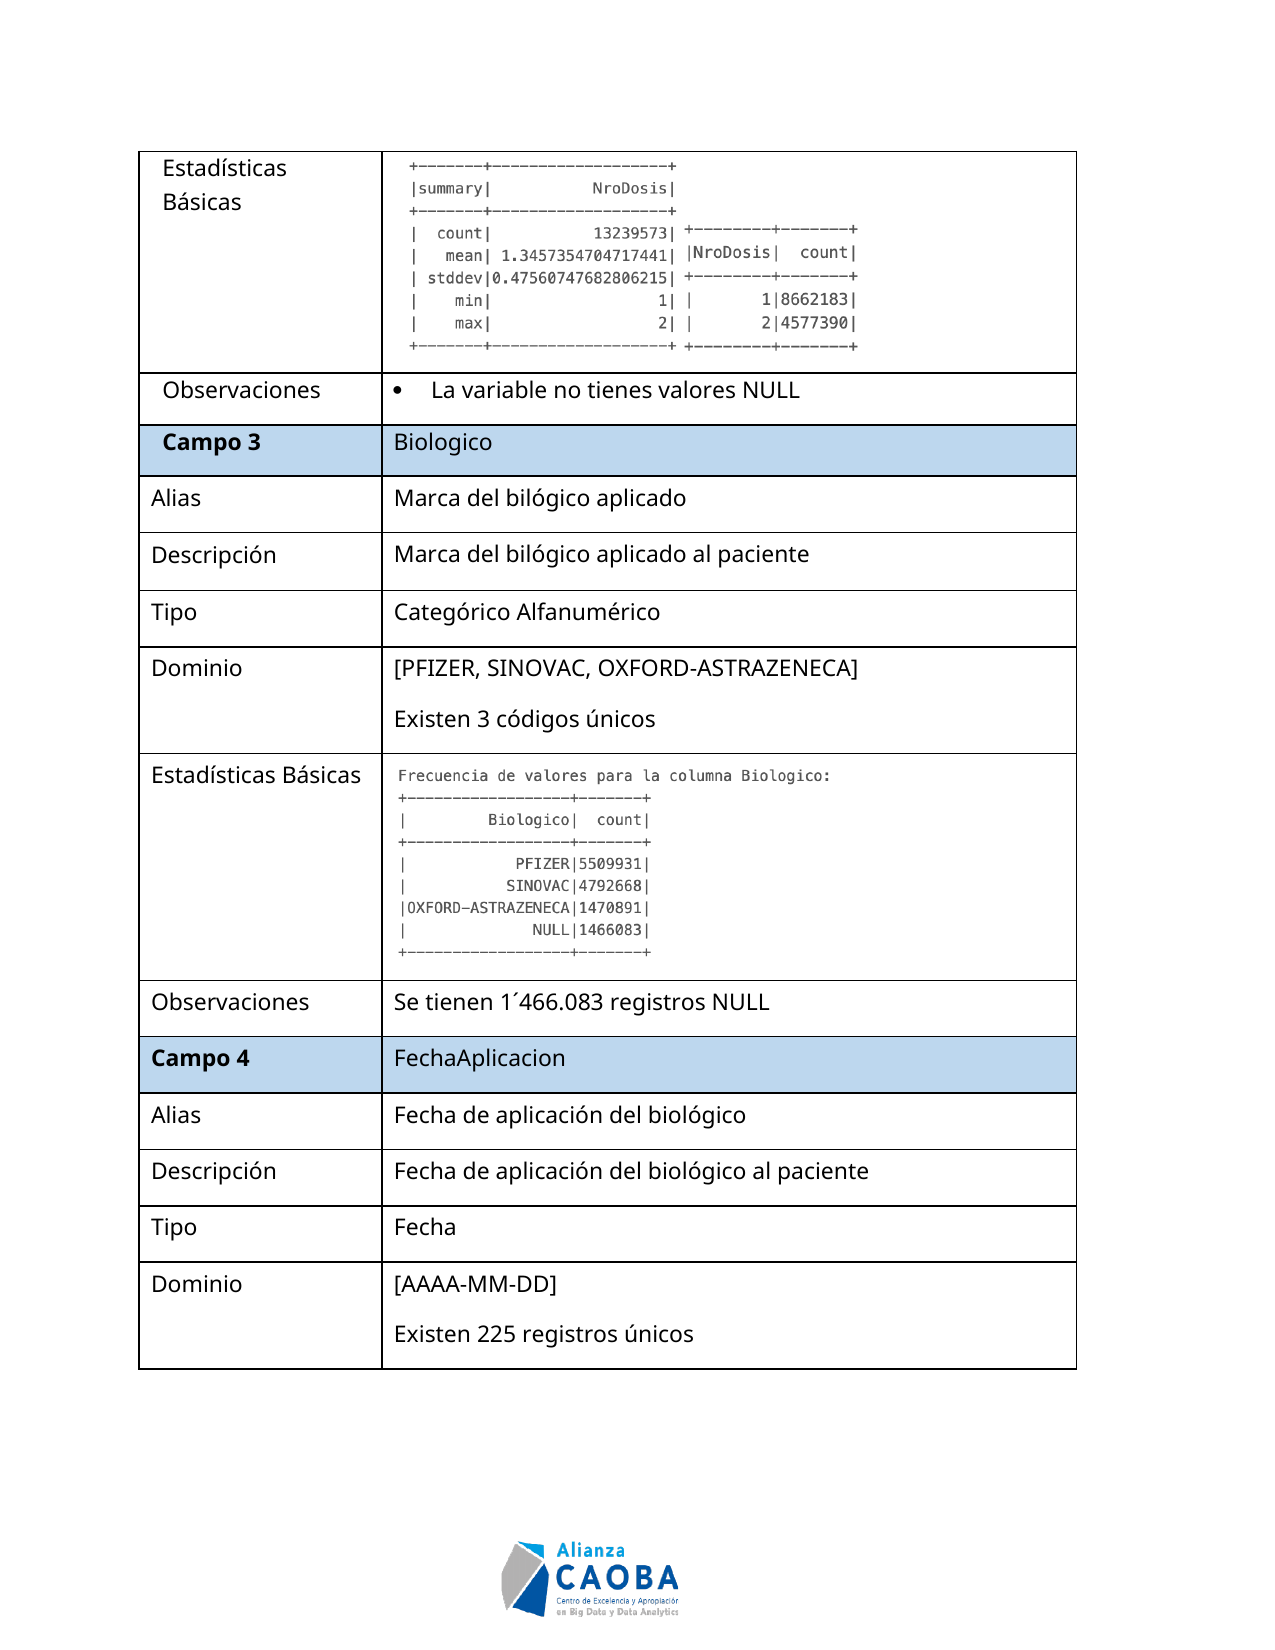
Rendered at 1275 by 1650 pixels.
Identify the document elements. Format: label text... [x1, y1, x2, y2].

table_cell [383, 152, 1076, 372]
table_cell Dominio [140, 1263, 381, 1368]
table_cell Categórico Alfanumérico [383, 591, 1076, 646]
table_cell Campo 3 [140, 426, 381, 475]
table_cell Alias [140, 1094, 381, 1148]
table_cell Tipo [140, 1207, 381, 1261]
table_cell [383, 754, 1076, 979]
table_cell Estadísticas Básicas [140, 152, 381, 372]
table_cell Dominio [140, 648, 381, 753]
table_cell Fecha de aplicación del biológico al paciente [383, 1150, 1076, 1205]
table_cell Descripción [140, 1150, 381, 1205]
table_cell [PFIZER, SINOVAC, OXFORD-ASTRAZENECA] Existen 3 códigos únicos [383, 648, 1076, 753]
table_cell Fecha de aplicación del biológico [383, 1094, 1076, 1148]
table_cell [AAAA-MM-DD] Existen 225 registros únicos [383, 1263, 1076, 1368]
picture [501, 1540, 679, 1617]
picture [405, 152, 859, 354]
table_cell Descripción [140, 533, 381, 589]
picture [393, 759, 834, 961]
table_cell Estadísticas Básicas [140, 754, 381, 979]
table_cell Tipo [140, 591, 381, 646]
table_cell Observaciones [140, 374, 381, 424]
table_cell Marca del bilógico aplicado al paciente [383, 533, 1076, 589]
table_cell Marca del bilógico aplicado [383, 477, 1076, 532]
table_cell La variable no tienes valores NULL [383, 374, 1076, 424]
table_cell Alias [140, 477, 381, 532]
table_cell Fecha [383, 1207, 1076, 1261]
table_cell Biologico [383, 426, 1076, 475]
table_cell FechaAplicacion [383, 1037, 1076, 1092]
table_cell Se tienen 1´466.083 registros NULL [383, 981, 1076, 1036]
table_cell Campo 4 [140, 1037, 381, 1092]
table_cell Observaciones [140, 981, 381, 1036]
